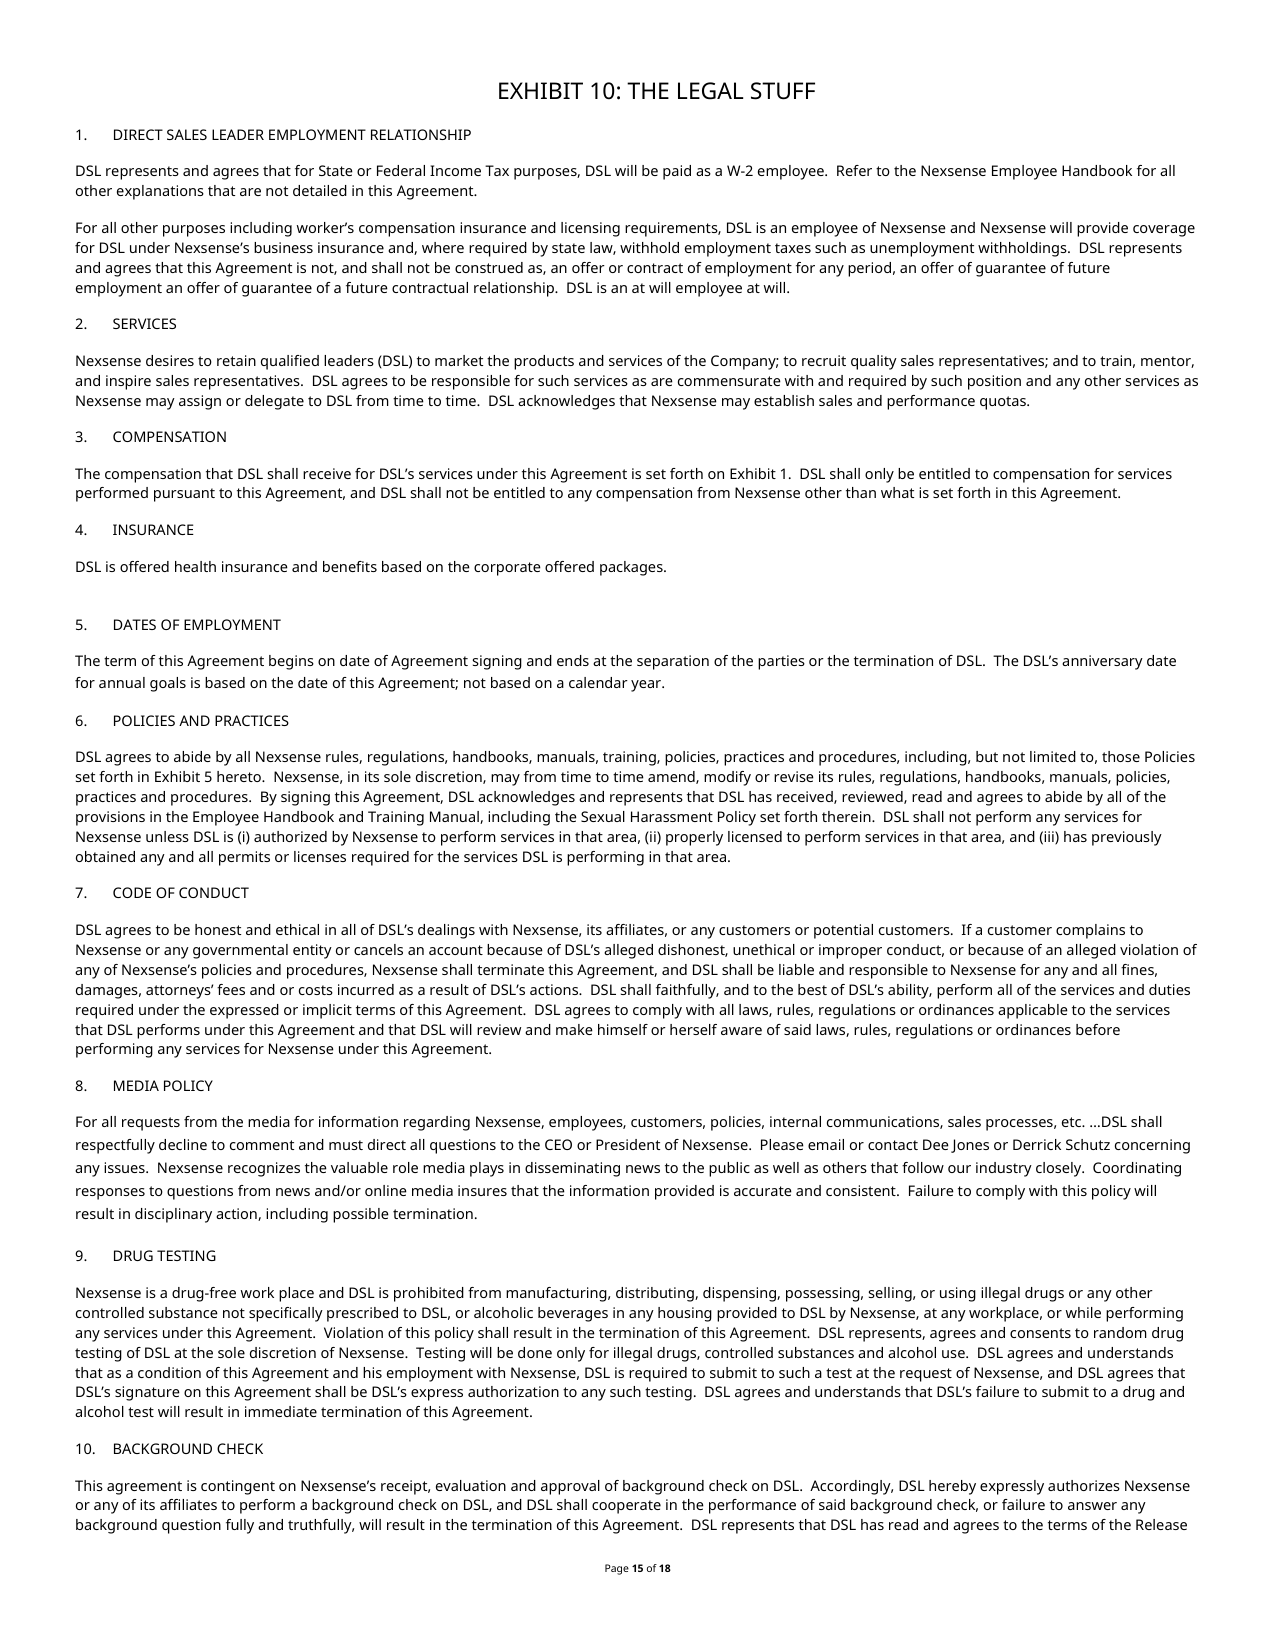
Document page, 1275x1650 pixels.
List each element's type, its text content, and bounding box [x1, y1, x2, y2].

list DIRECT SALES LEADER EMPLOYMENT RELATIONSHIP [75, 125, 1200, 144]
list INSURANCE [75, 520, 1200, 540]
list SERVICES [75, 314, 1200, 334]
text DSL agrees to abide by all Nexsense rules, regulations, handbooks, manuals, training, policies, practices and procedures, including, but not limited to, those Policies set forth in Exhibit 5 hereto. Nexsense, in its sole discretion, may from time to time amend, modify or revise its rules, regulations, handbooks, manuals, policies, practices and procedures. By signing this Agreement, DSL acknowledges and represents that DSL has received, reviewed, read and agrees to abide by all of the provisions in the Employee Handbook and Training Manual, including the Sexual Harassment Policy set forth therein. DSL shall not perform any services for Nexsense unless DSL is (i) authorized by Nexsense to perform services in that area, (ii) properly licensed to perform services in that area, and (iii) has previously obtained any and all permits or licenses required for the services DSL is performing in that area. [75, 747, 1200, 867]
list COMPENSATION [75, 427, 1200, 447]
text For all other purposes including worker’s compensation insurance and licensing requirements, DSL is an employee of Nexsense and Nexsense will provide coverage for DSL under Nexsense’s business insurance and, where required by state law, withhold employment taxes such as unemployment withholdings. DSL represents and agrees that this Agreement is not, and shall not be construed as, an offer or contract of employment for any period, an offer of guarantee of future employment an offer of guarantee of a future contractual relationship. DSL is an at will employee at will. [75, 218, 1200, 297]
text The compensation that DSL shall receive for DSL’s services under this Agreement is set forth on Exhibit 1. DSL shall only be entitled to compensation for services performed pursuant to this Agreement, and DSL shall not be entitled to any compensation from Nexsense other than what is set forth in this Agreement. [75, 463, 1200, 503]
text DSL represents and agrees that for State or Federal Income Tax purposes, DSL will be paid as a W-2 employee. Refer to the Nexsense Employee Handbook for all other explanations that are not detailed in this Agreement. [75, 161, 1200, 201]
list EXHIBIT 10: THE LEGAL STUFF [112, 75, 1200, 106]
list MEDIA POLICY [75, 1076, 1200, 1096]
list DATES OF EMPLOYMENT [75, 614, 1200, 634]
text Nexsense desires to retain qualified leaders (DSL) to market the products and services of the Company; to recruit quality sales representatives; and to train, mentor, and inspire sales representatives. DSL agrees to be responsible for such services as are commensurate with and required by such position and any other services as Nexsense may assign or delegate to DSL from time to time. DSL acknowledges that Nexsense may establish sales and performance quotas. [75, 351, 1200, 410]
list DRUG TESTING [75, 1246, 1200, 1266]
text DSL is offered health insurance and benefits based on the corporate offered packages. [75, 556, 1200, 576]
text The term of this Agreement begins on date of Agreement signing and ends at the separation of the parties or the termination of DSL. The DSL’s anniversary date for annual goals is based on the date of this Agreement; not based on a calendar year. [75, 651, 1200, 692]
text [75, 1475, 1200, 1535]
text For all requests from the media for information regarding Nexsense, employees, customers, policies, internal communications, sales processes, etc. …DSL shall respectfully decline to comment and must direct all questions to the CEO or President of Nexsense. Please email or contact Dee Jones or Derrick Schutz concerning any issues. Nexsense recognizes the valuable role media plays in disseminating news to the public as well as others that follow our industry closely. Coordinating responses to questions from news and/or online media insures that the information provided is accurate and consistent. Failure to comply with this policy will result in disciplinary action, including possible termination. [75, 1112, 1200, 1223]
list BACKGROUND CHECK [75, 1439, 1200, 1459]
text DSL agrees to be honest and ethical in all of DSL’s dealings with Nexsense, its affiliates, or any customers or potential customers. If a customer complains to Nexsense or any governmental entity or cancels an account because of DSL’s alleged dishonest, unethical or improper conduct, or because of an alleged violation of any of Nexsense’s policies and procedures, Nexsense shall terminate this Agreement, and DSL shall be liable and responsible to Nexsense for any and all fines, damages, attorneys’ fees and or costs incurred as a result of DSL’s actions. DSL shall faithfully, and to the best of DSL’s ability, perform all of the services and duties required under the expressed or implicit terms of this Agreement. DSL agrees to comply with all laws, rules, regulations or ordinances applicable to the services that DSL performs under this Agreement and that DSL will review and make himself or herself aware of said laws, rules, regulations or ordinances before performing any services for Nexsense under this Agreement. [75, 920, 1200, 1059]
list CODE OF CONDUCT [75, 883, 1200, 903]
text Nexsense is a drug-free work place and DSL is prohibited from manufacturing, distributing, dispensing, possessing, selling, or using illegal drugs or any other controlled substance not specifically prescribed to DSL, or alcoholic beverages in any housing provided to DSL by Nexsense, at any workplace, or while performing any services under this Agreement. Violation of this policy shall result in the termination of this Agreement. DSL represents, agrees and consents to random drug testing of DSL at the sole discretion of Nexsense. Testing will be done only for illegal drugs, controlled substances and alcohol use. DSL agrees and understands that as a condition of this Agreement and his employment with Nexsense, DSL is required to submit to such a test at the request of Nexsense, and DSL agrees that DSL’s signature on this Agreement shall be DSL’s express authorization to any such testing. DSL agrees and understands that DSL’s failure to submit to a drug and alcohol test will result in immediate termination of this Agreement. [75, 1283, 1200, 1422]
list POLICIES AND PRACTICES [75, 711, 1200, 731]
